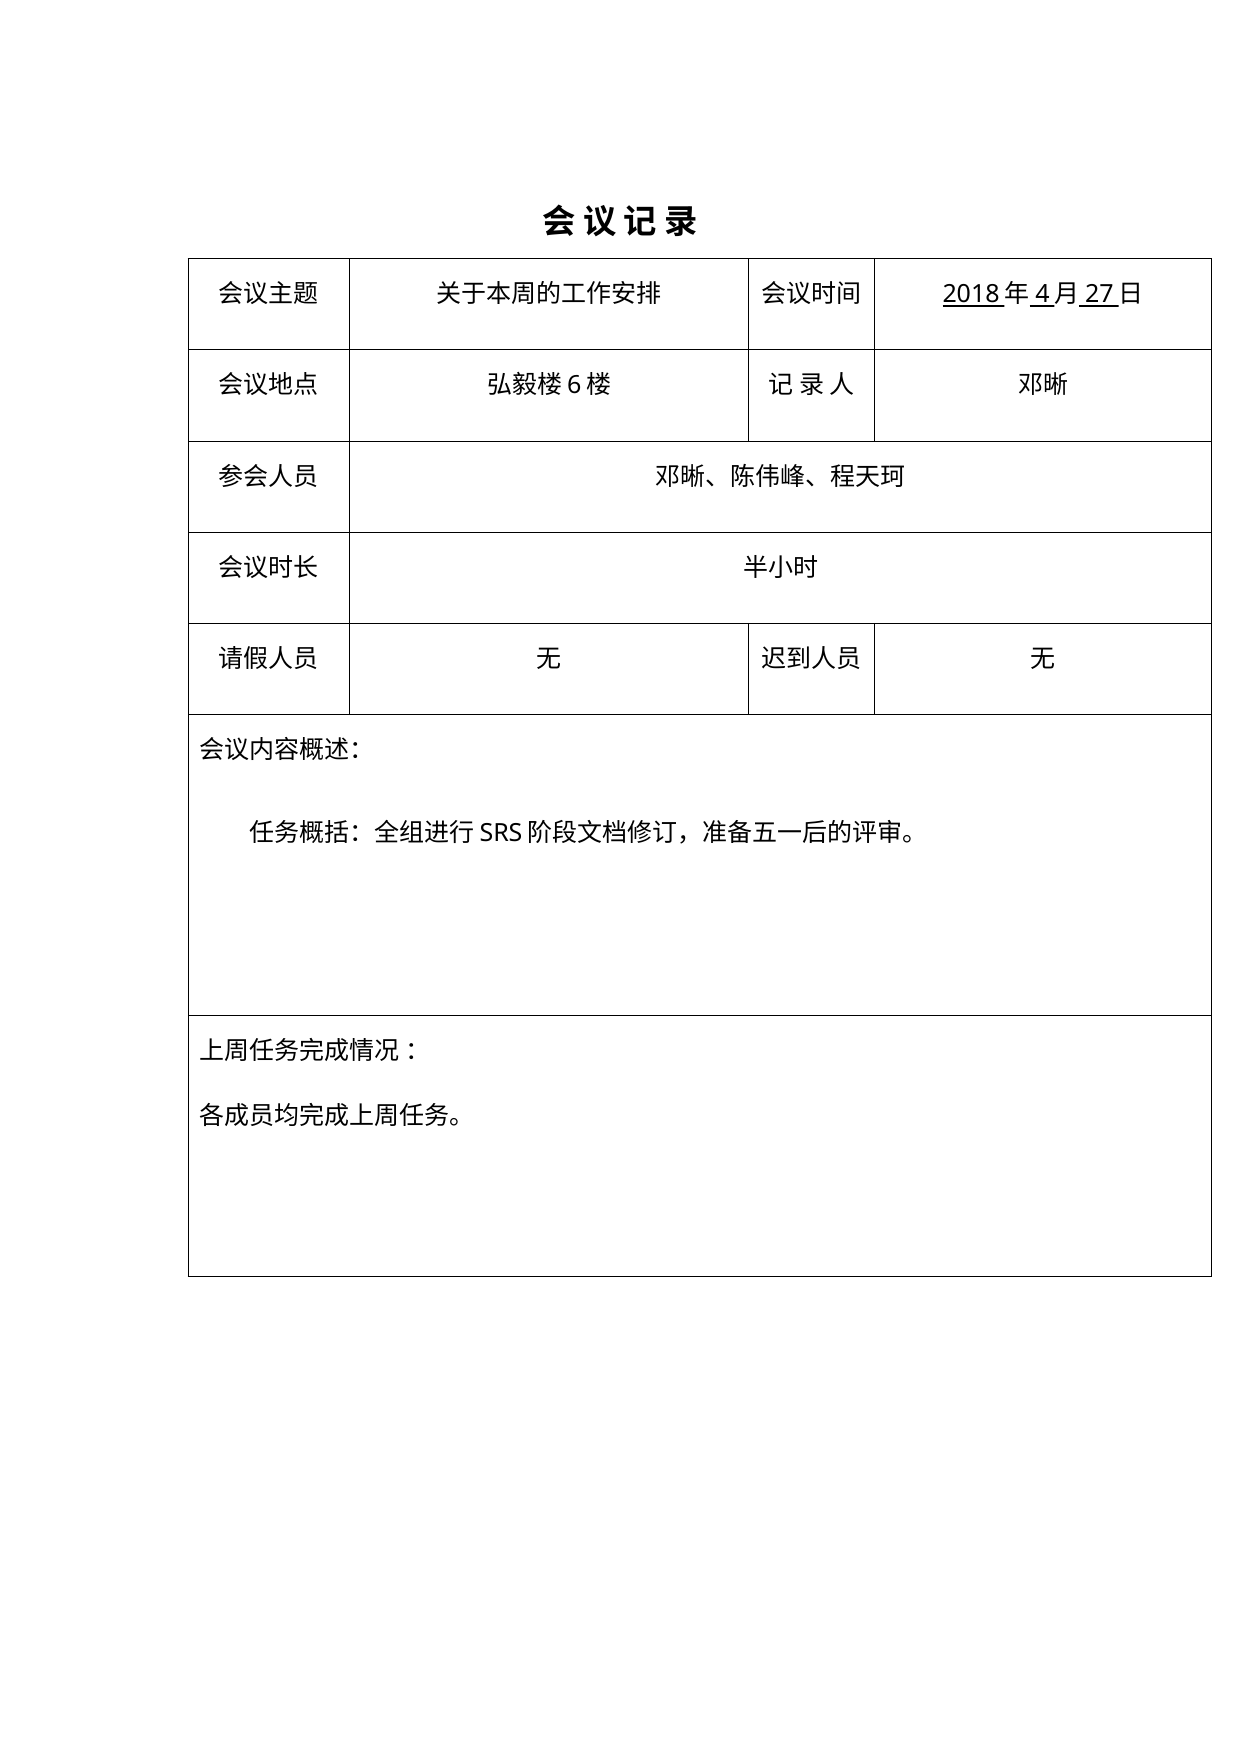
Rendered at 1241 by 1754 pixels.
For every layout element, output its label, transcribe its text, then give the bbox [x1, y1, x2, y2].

table_header 2018年 4月 27日 [875, 259, 1211, 349]
table_cell 弘毅楼6楼 [350, 350, 748, 441]
table_header 关于本周的工作安排 [350, 259, 748, 349]
table_cell 会议内容概述： 任务概括：全组进行SRS阶段文档修订，准备五一后的评审。 [189, 715, 1211, 1015]
table_cell 无 [350, 624, 748, 714]
table_cell 邓晰 [875, 350, 1211, 441]
table_cell 上周任务完成情况 ： 各成员均完成上周任务。 [189, 1016, 1211, 1276]
table_cell 请假人员 [189, 624, 349, 714]
table_cell 参会人员 [189, 442, 349, 532]
table_cell 记 录 人 [749, 350, 874, 441]
table_cell 会议地点 [189, 350, 349, 441]
table_header 会议主题 [189, 259, 349, 349]
table_cell 会议时长 [189, 533, 349, 623]
table_cell 半小时 [350, 533, 1211, 623]
table_cell 迟到人员 [749, 624, 874, 714]
table_cell 邓晰、陈伟峰、程天珂 [350, 442, 1211, 532]
table_header 会议时间 [749, 259, 874, 349]
table_cell 无 [875, 624, 1211, 714]
title 会 议 记 录 [187, 187, 1053, 252]
